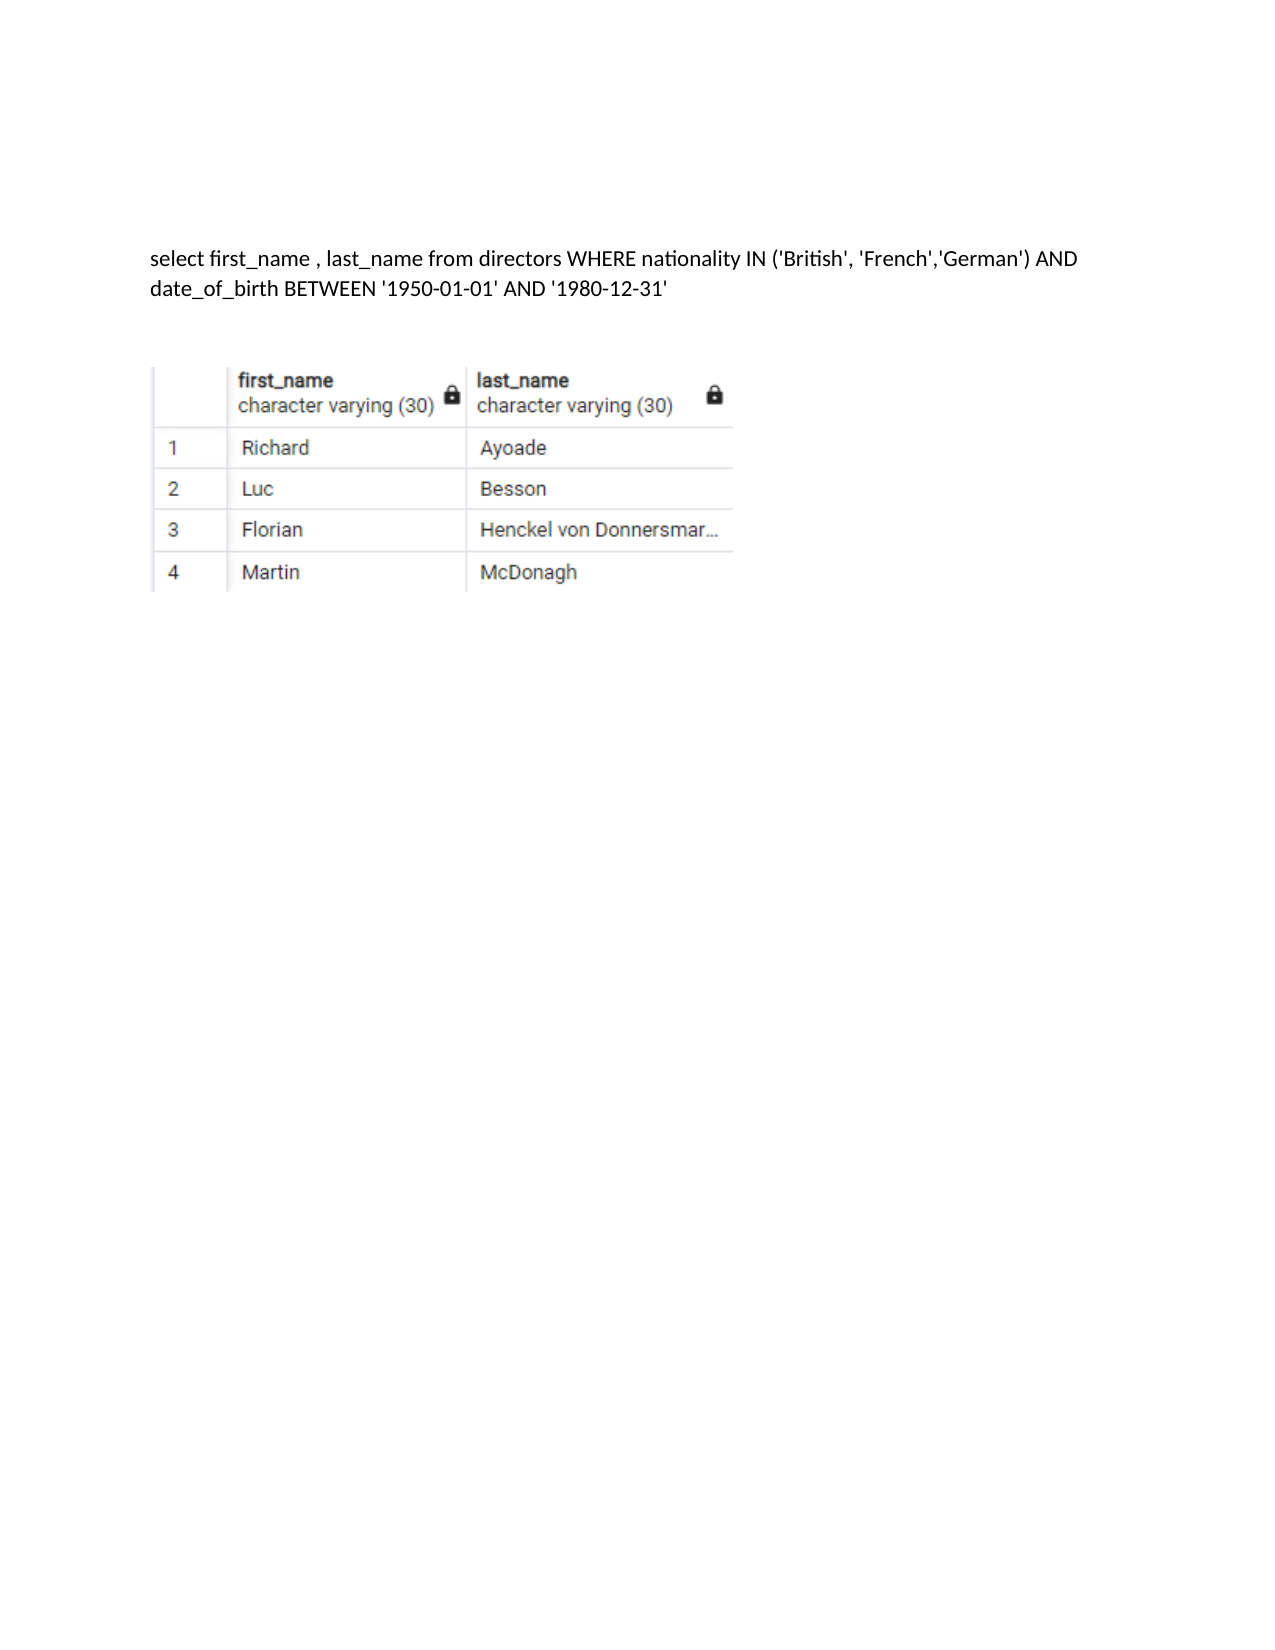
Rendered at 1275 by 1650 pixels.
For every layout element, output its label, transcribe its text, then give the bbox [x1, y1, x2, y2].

text select first_name , last_name from directors WHERE nationality IN ('British', 'French','German') AND date_of_birth BETWEEN '1950-01-01' AND '1980-12-31' [150, 244, 1125, 302]
picture [150, 367, 733, 592]
